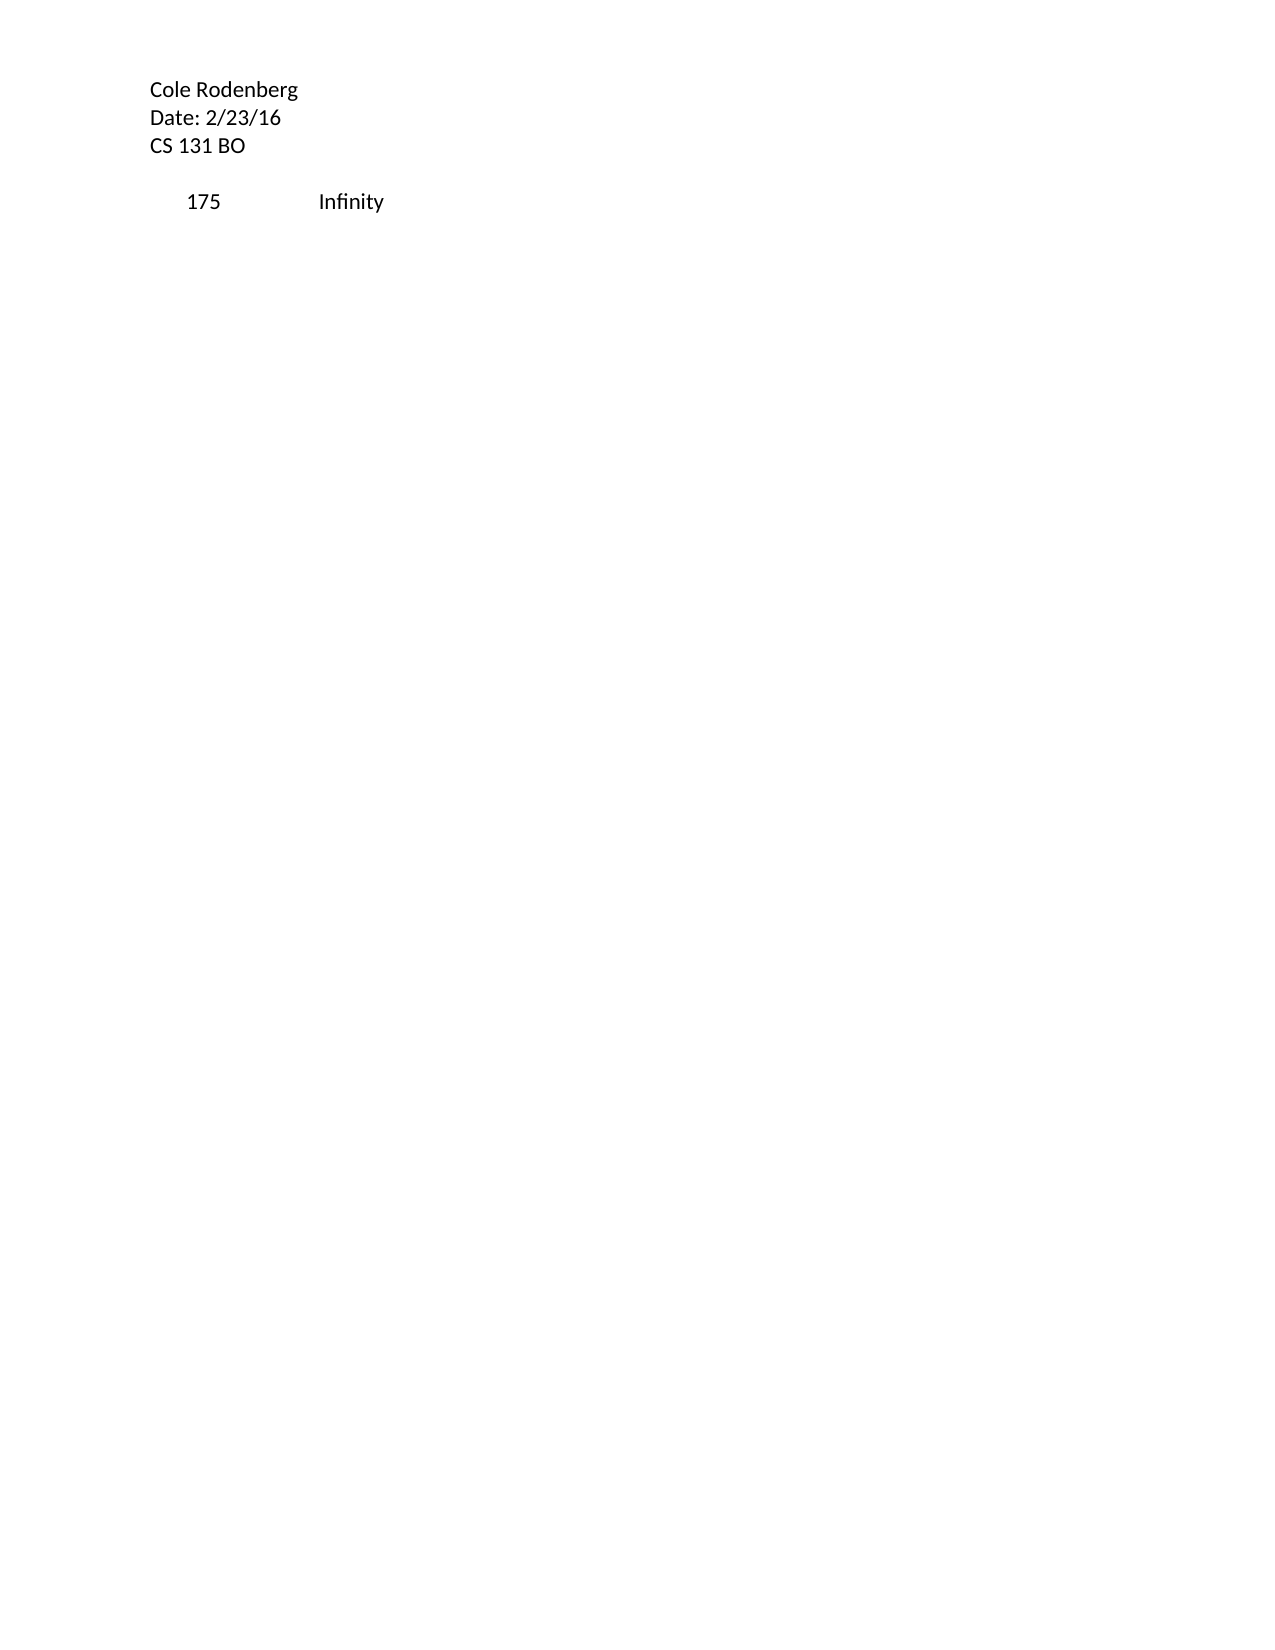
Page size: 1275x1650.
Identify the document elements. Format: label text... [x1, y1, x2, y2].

text 175 Infinity [150, 187, 1125, 215]
